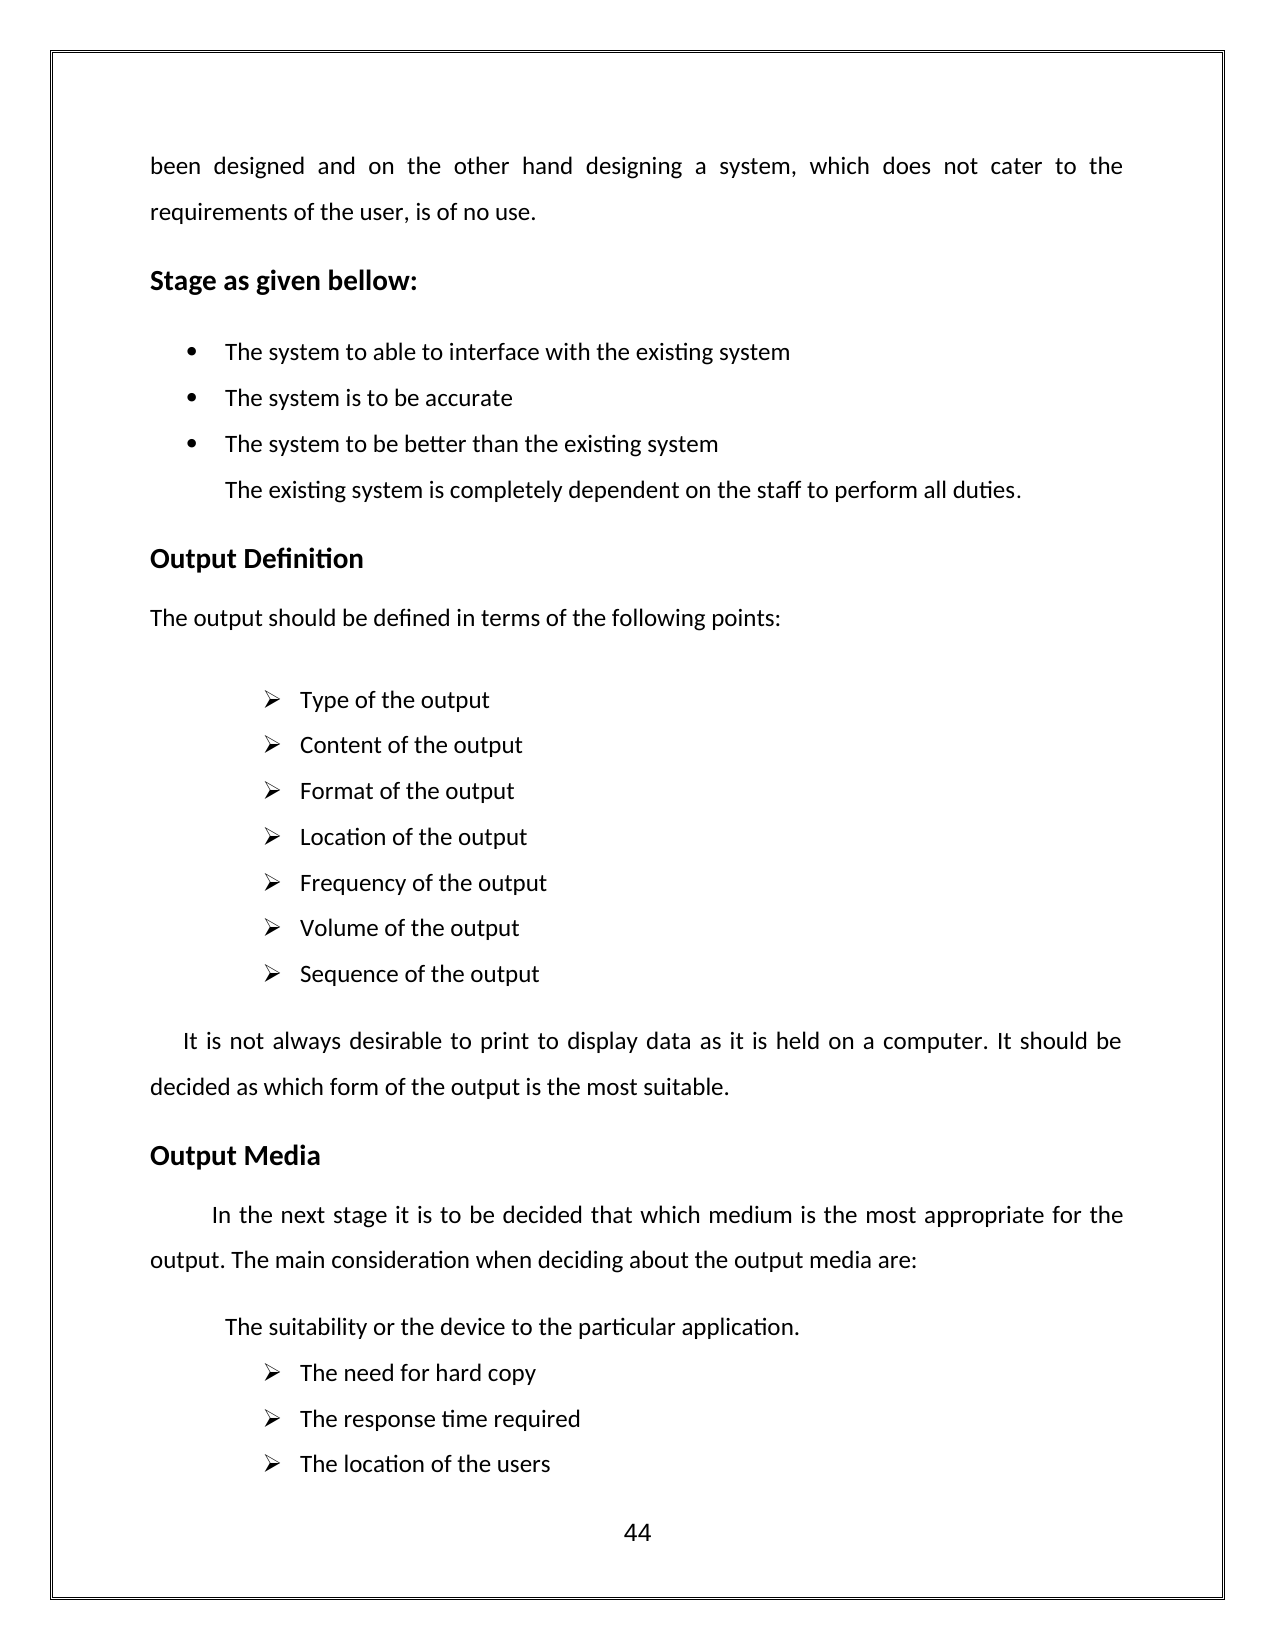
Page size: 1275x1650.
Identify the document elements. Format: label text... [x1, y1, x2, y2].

list The need for hard copy [262, 1357, 1125, 1387]
text It is not always desirable to print to display data as it is held on a computer. It should be decided as which form of the output is the most suitable. [150, 1025, 1125, 1101]
list The location of the users [262, 1448, 1125, 1479]
list Content of the output [262, 730, 1125, 760]
list Sequence of the output [262, 958, 1125, 989]
text The output should be defined in terms of the following points: [150, 602, 1125, 633]
text Output Definition [150, 540, 1125, 576]
list Frequency of the output [262, 867, 1125, 897]
list The suitability or the device to the particular application. [225, 1311, 1125, 1342]
list The system to able to interface with the existing system [187, 337, 1125, 367]
text Output Media [150, 1137, 1125, 1173]
list Volume of the output [262, 913, 1125, 943]
list The system to be better than the existing system [187, 428, 1125, 458]
text In the next stage it is to be decided that which medium is the most appropriate for the output. The main consideration when deciding about the output media are: [150, 1199, 1125, 1275]
text Stage as given bellow: [150, 262, 1125, 298]
list The response time required [262, 1403, 1125, 1433]
list The system is to be accurate [187, 382, 1125, 413]
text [150, 150, 1125, 226]
list Format of the output [262, 775, 1125, 806]
list Type of the output [262, 684, 1125, 714]
list The existing system is completely dependent on the staff to perform all duties. [225, 474, 1125, 504]
list Location of the output [262, 821, 1125, 852]
